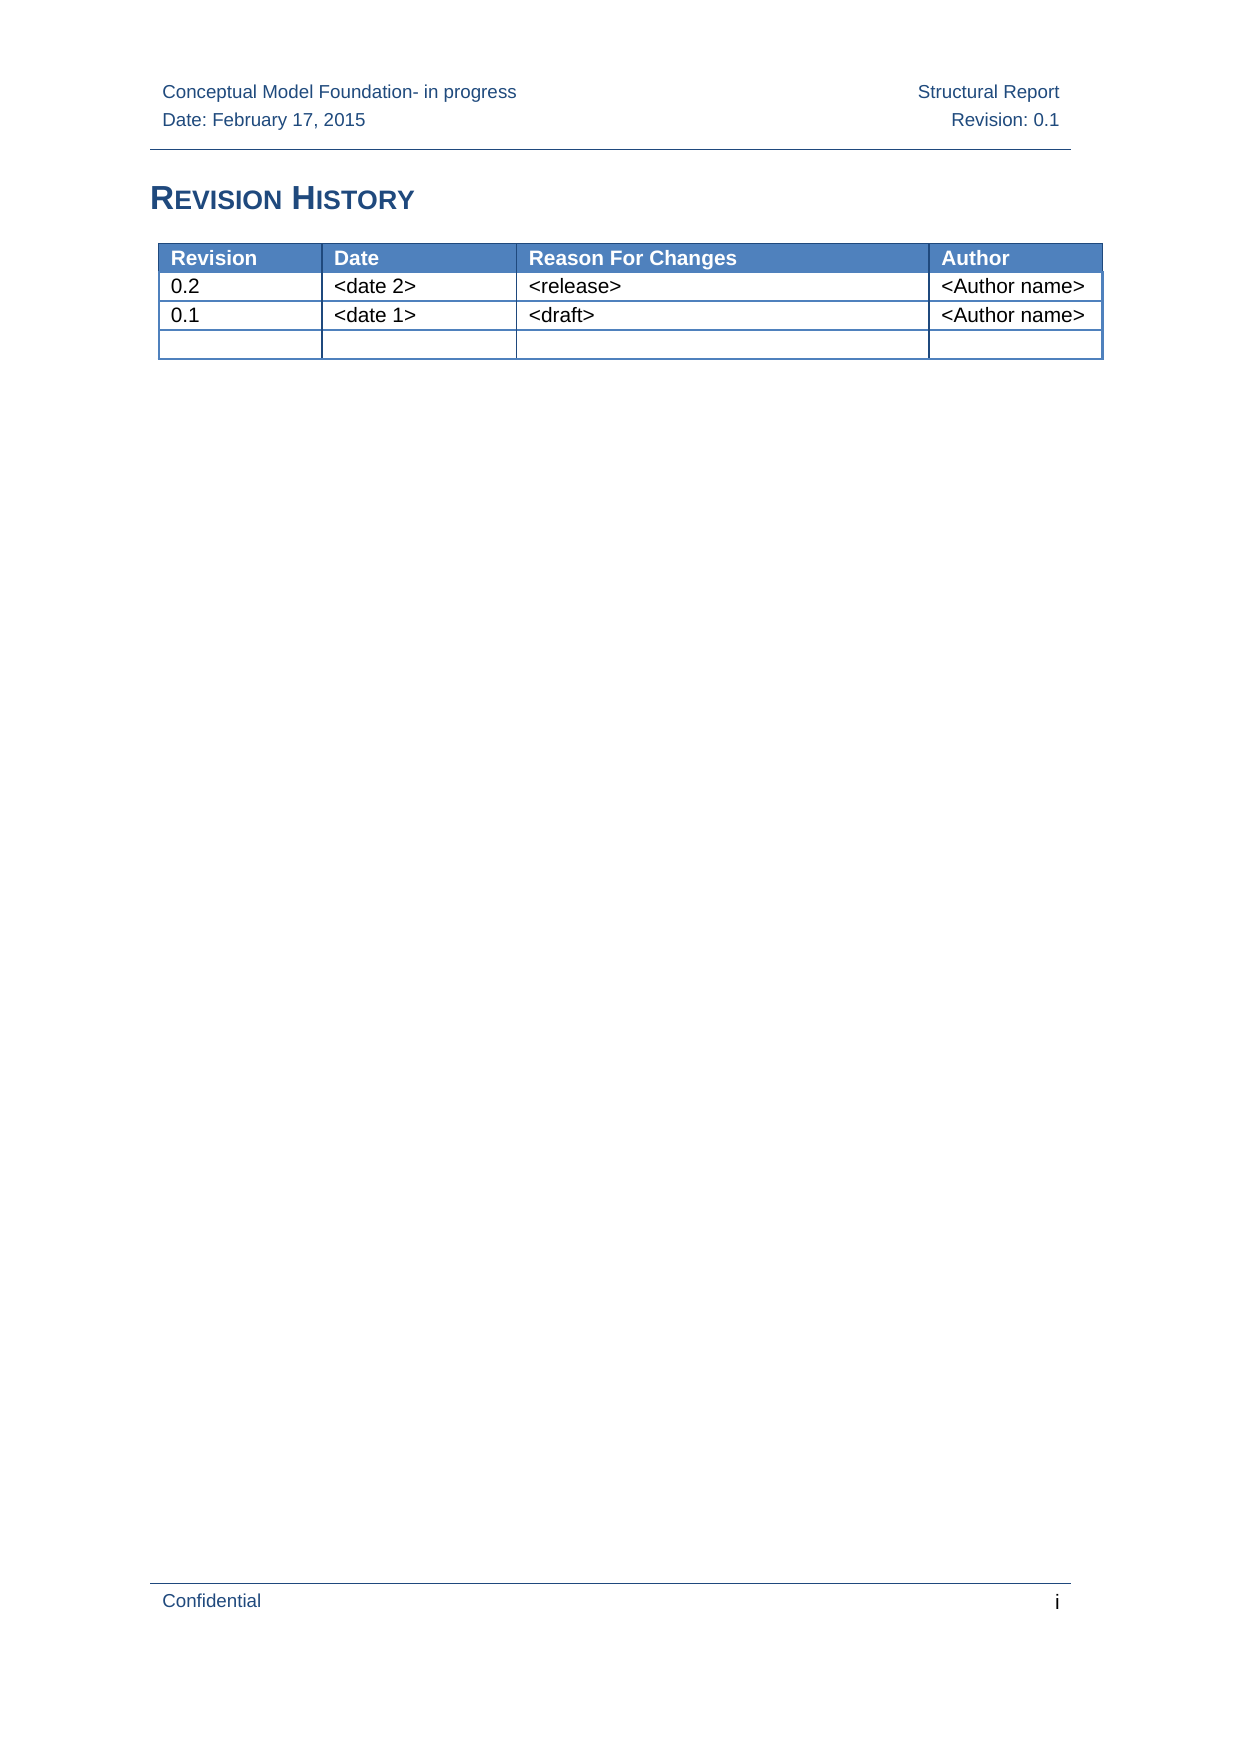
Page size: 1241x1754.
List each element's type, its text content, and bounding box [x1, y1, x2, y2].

text Revision History [150, 178, 1090, 216]
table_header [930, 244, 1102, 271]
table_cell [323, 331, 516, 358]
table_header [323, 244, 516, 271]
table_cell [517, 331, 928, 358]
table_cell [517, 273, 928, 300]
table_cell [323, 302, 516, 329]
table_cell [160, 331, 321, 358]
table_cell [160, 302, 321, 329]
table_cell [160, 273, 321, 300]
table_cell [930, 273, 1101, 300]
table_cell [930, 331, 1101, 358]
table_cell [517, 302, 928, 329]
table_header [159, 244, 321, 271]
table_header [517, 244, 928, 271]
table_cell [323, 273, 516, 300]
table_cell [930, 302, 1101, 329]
